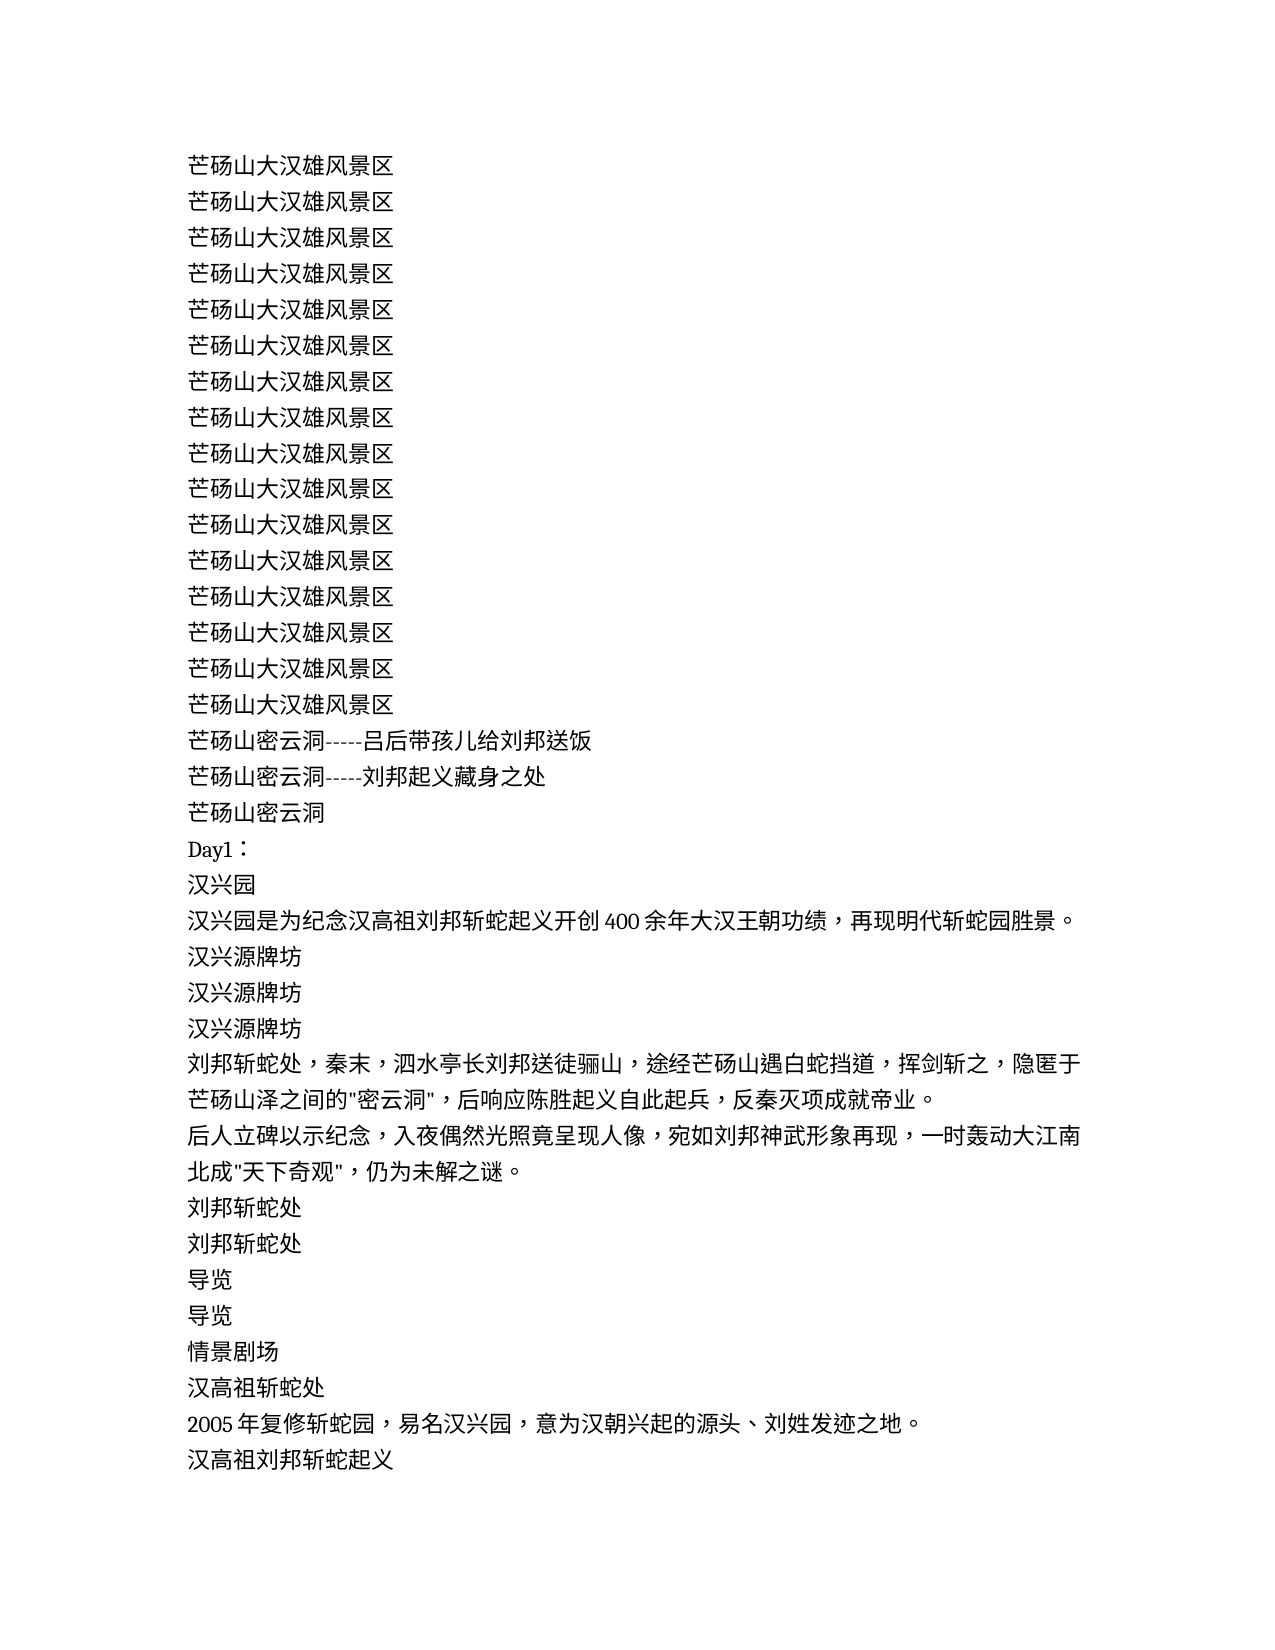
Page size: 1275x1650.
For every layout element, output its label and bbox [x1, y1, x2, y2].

text [187, 150, 1087, 1475]
